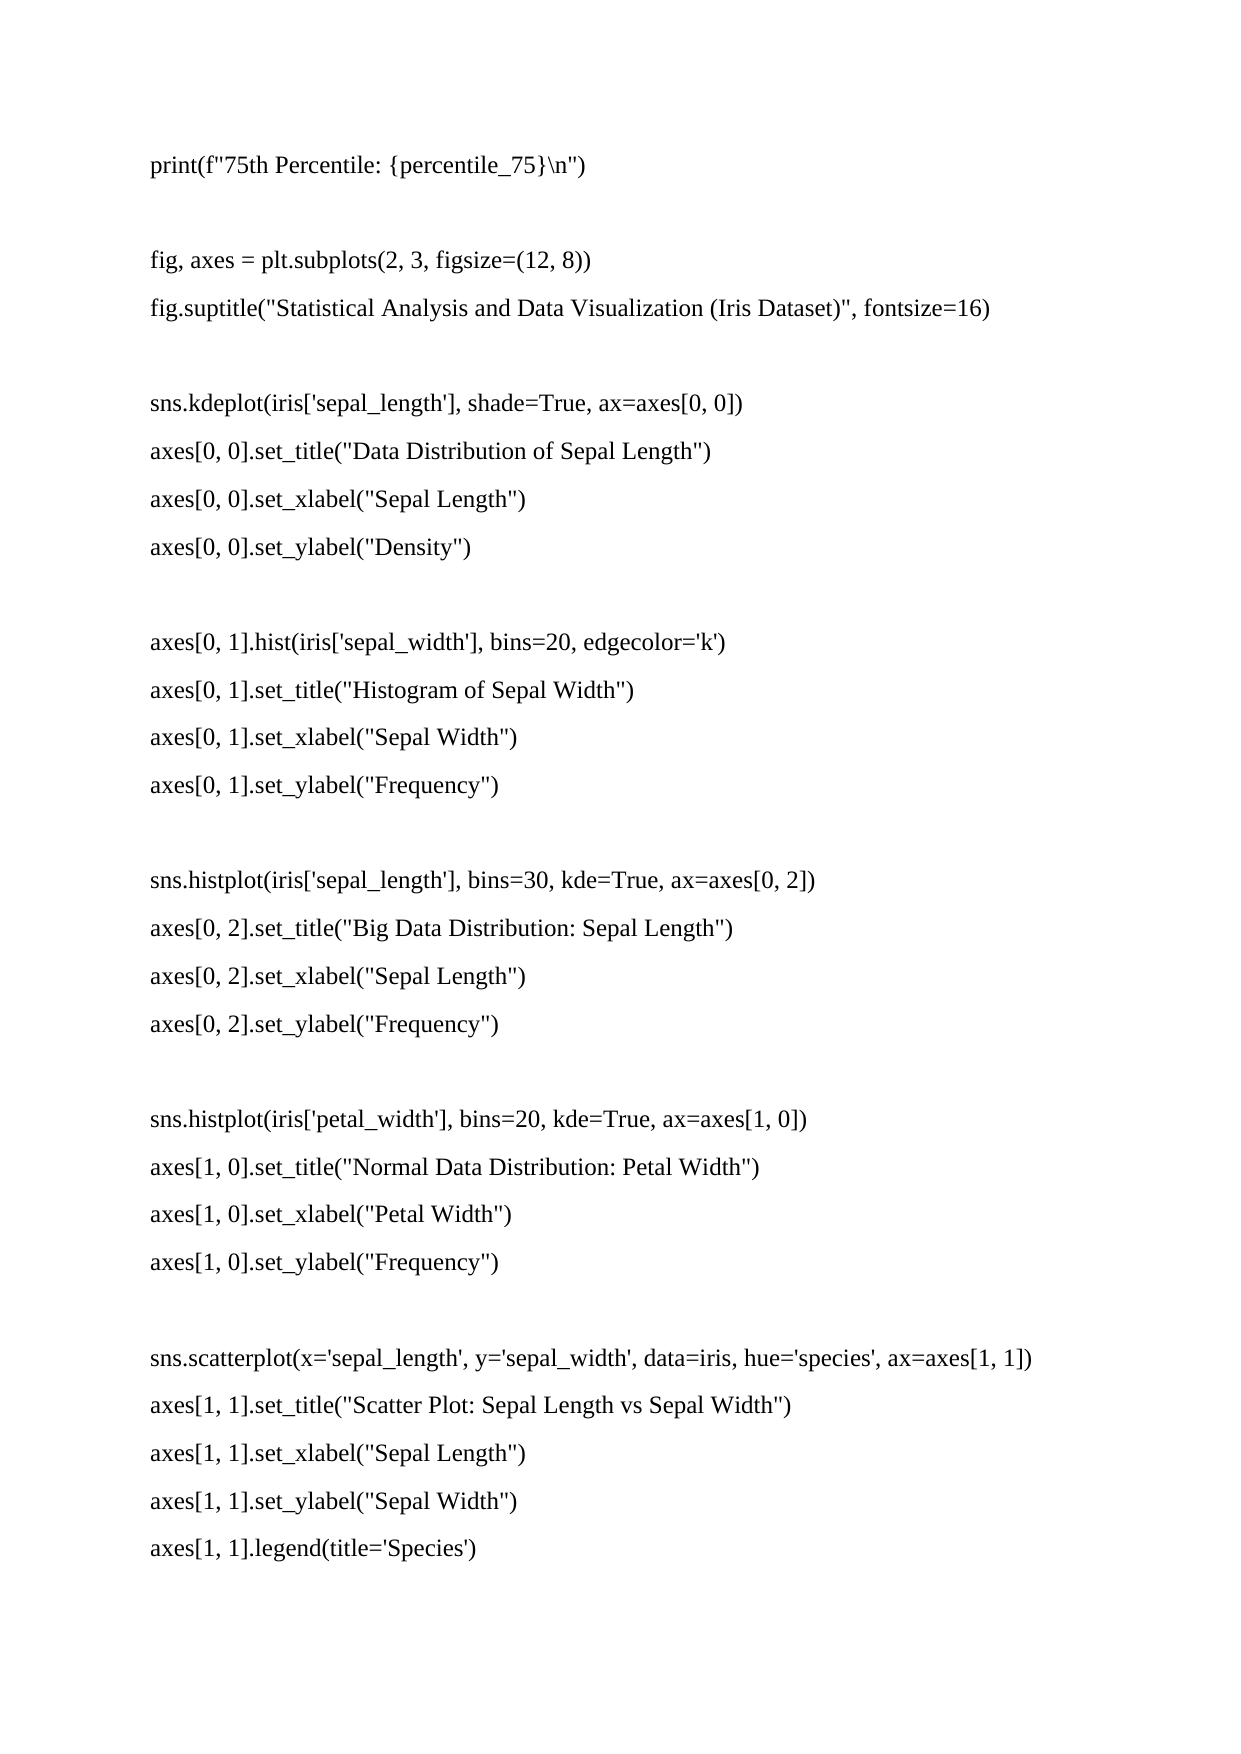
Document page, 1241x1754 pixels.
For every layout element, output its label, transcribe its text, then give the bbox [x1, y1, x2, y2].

text sns.kdeplot(iris['sepal_length'], shade=True, ax=axes[0, 0]) [150, 388, 1090, 417]
text fig.suptitle("Statistical Analysis and Data Visualization (Iris Dataset)", fontsize=16) [150, 293, 1090, 322]
text axes[1, 1].set_xlabel("Sepal Length") [150, 1438, 1090, 1467]
text axes[0, 0].set_title("Data Distribution of Sepal Length") [150, 436, 1090, 465]
text axes[0, 1].set_xlabel("Sepal Width") [150, 722, 1090, 751]
text axes[0, 1].set_title("Histogram of Sepal Width") [150, 675, 1090, 703]
text axes[1, 0].set_ylabel("Frequency") [150, 1247, 1090, 1276]
text axes[0, 2].set_ylabel("Frequency") [150, 1009, 1090, 1037]
text axes[1, 1].set_title("Scatter Plot: Sepal Length vs Sepal Width") [150, 1390, 1090, 1419]
text sns.histplot(iris['petal_width'], bins=20, kde=True, ax=axes[1, 0]) [150, 1104, 1090, 1133]
text axes[1, 1].set_ylabel("Sepal Width") [150, 1486, 1090, 1514]
text axes[0, 2].set_title("Big Data Distribution: Sepal Length") [150, 913, 1090, 942]
text axes[0, 0].set_ylabel("Density") [150, 532, 1090, 560]
text print(f"75th Percentile: {percentile_75}\n") [150, 150, 1090, 179]
text axes[0, 1].set_ylabel("Frequency") [150, 770, 1090, 799]
text axes[1, 0].set_title("Normal Data Distribution: Petal Width") [150, 1152, 1090, 1181]
text fig, axes = plt.subplots(2, 3, figsize=(12, 8)) [150, 245, 1090, 274]
text axes[0, 2].set_xlabel("Sepal Length") [150, 961, 1090, 990]
text axes[1, 1].legend(title='Species') [150, 1533, 1090, 1562]
text axes[0, 0].set_xlabel("Sepal Length") [150, 484, 1090, 513]
text sns.scatterplot(x='sepal_length', y='sepal_width', data=iris, hue='species', ax=axes[1, 1]) [150, 1343, 1090, 1371]
text sns.histplot(iris['sepal_length'], bins=30, kde=True, ax=axes[0, 2]) [150, 866, 1090, 894]
text axes[1, 0].set_xlabel("Petal Width") [150, 1199, 1090, 1228]
text axes[0, 1].hist(iris['sepal_width'], bins=20, edgecolor='k') [150, 627, 1090, 656]
